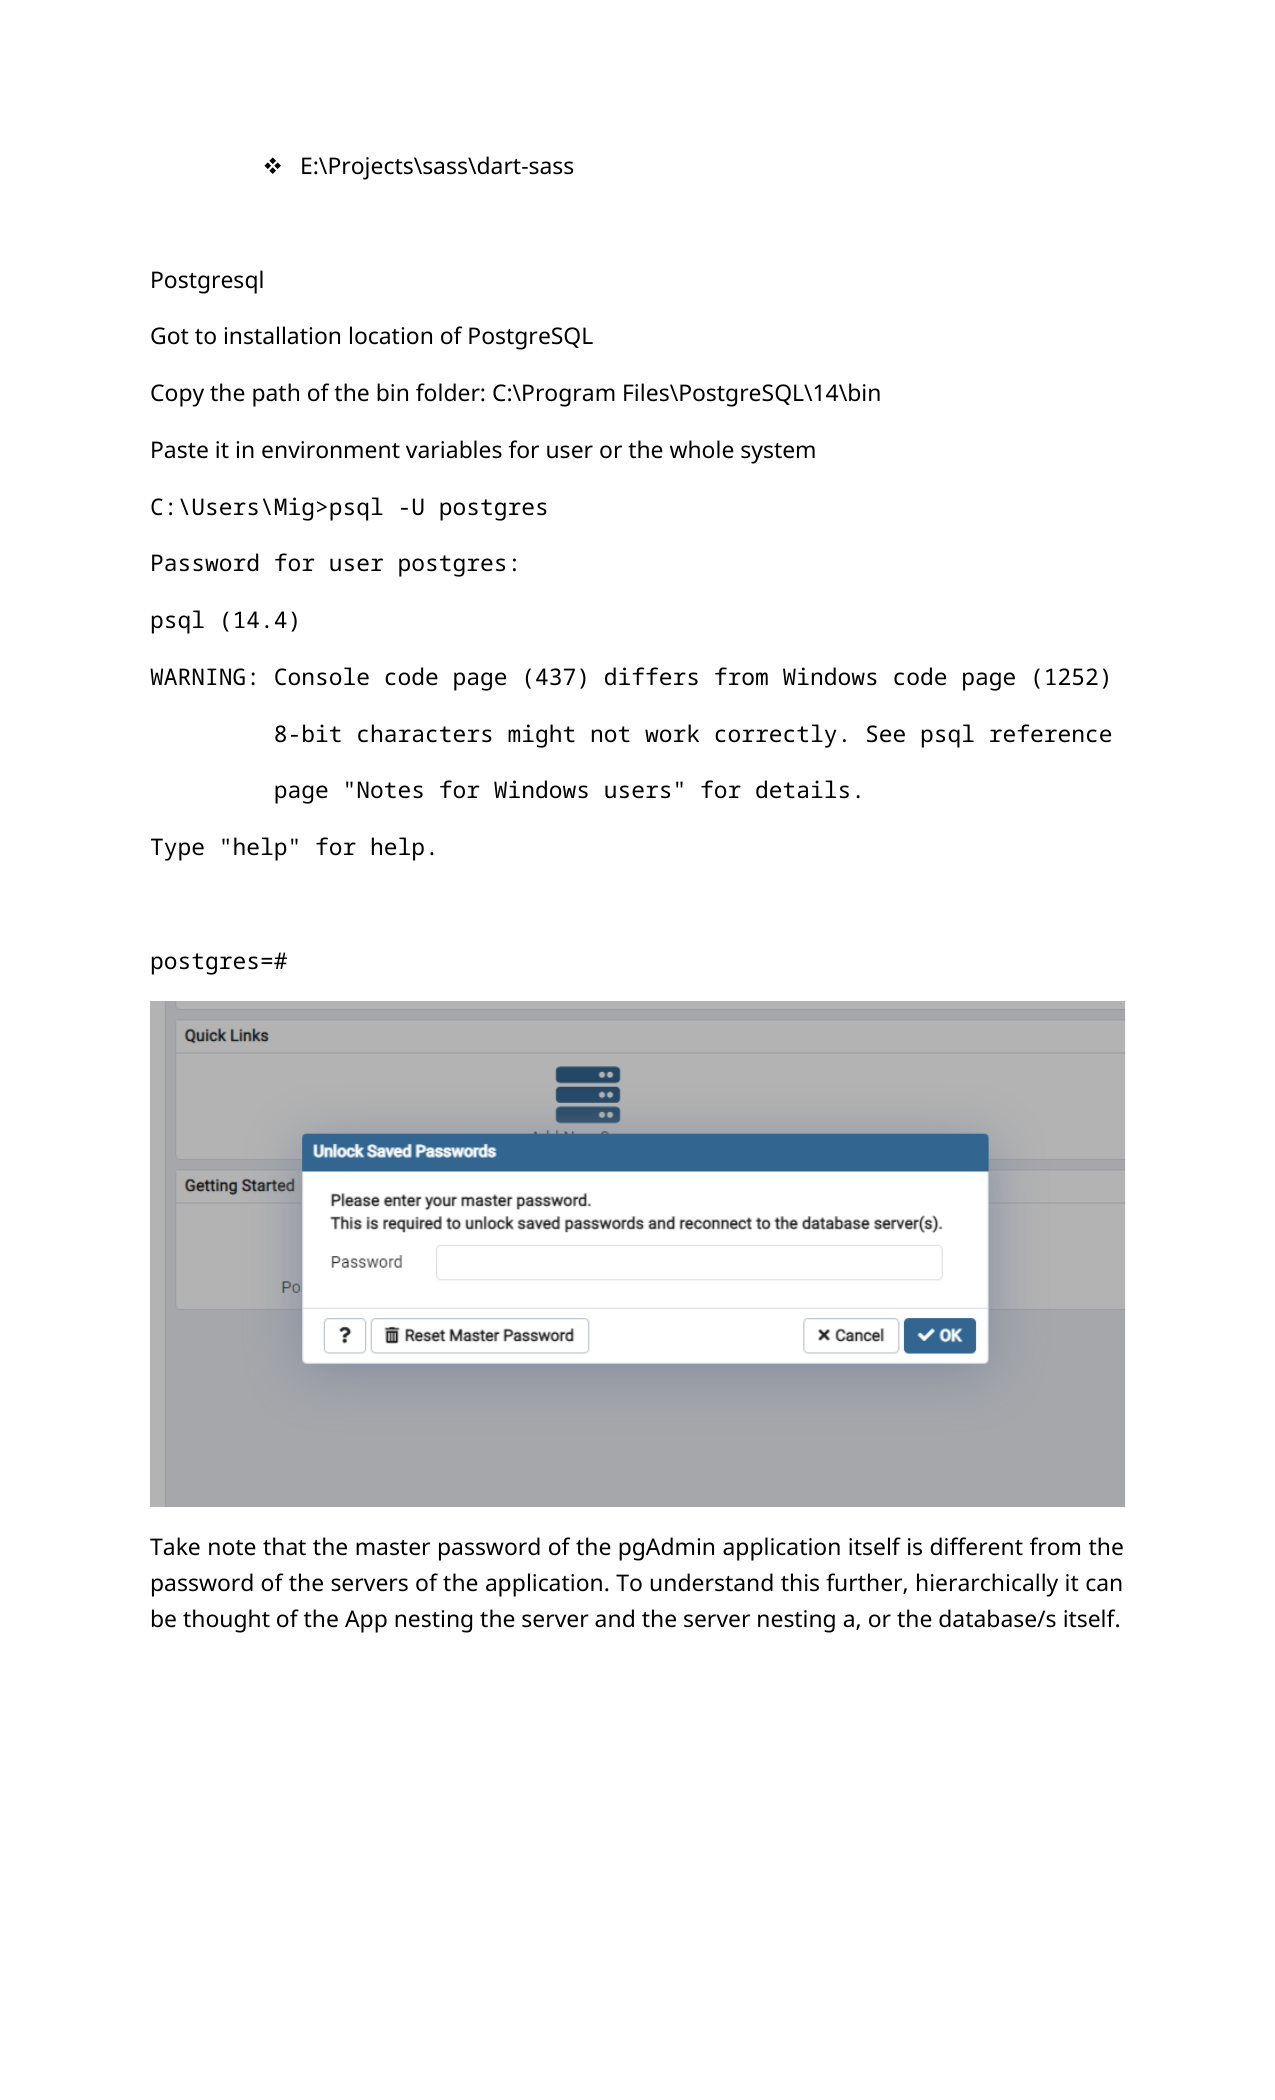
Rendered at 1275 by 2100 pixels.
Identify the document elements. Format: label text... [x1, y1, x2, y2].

text page "Notes for Windows users" for details. [150, 774, 1125, 806]
text Postgresql [150, 263, 1125, 295]
text 8-bit characters might not work correctly. See psql reference [150, 718, 1125, 749]
text Type "help" for help. [150, 831, 1125, 862]
list E:\Projects\sass\dart-sass [262, 150, 1125, 181]
text psql (14.4) [150, 604, 1125, 635]
text Password for user postgres: [150, 547, 1125, 579]
text WARNING: Console code page (437) differs from Windows code page (1252) [150, 661, 1125, 692]
text postgres=# [150, 945, 1125, 976]
text Take note that the master password of the pgAdmin application itself is different from the password of the servers of the application. To understand this further, hierarchically it can be thought of the App nesting the server and the server nesting a, or the database/s itself. [150, 1531, 1125, 1634]
text Paste it in environment variables for user or the whole system [150, 434, 1125, 465]
text C:\Users\Mig>psql -U postgres [150, 491, 1125, 522]
picture [150, 1001, 1125, 1507]
text Copy the path of the bin folder: C:\Program Files\PostgreSQL\14\bin [150, 377, 1125, 408]
text Got to installation location of PostgreSQL [150, 320, 1125, 352]
